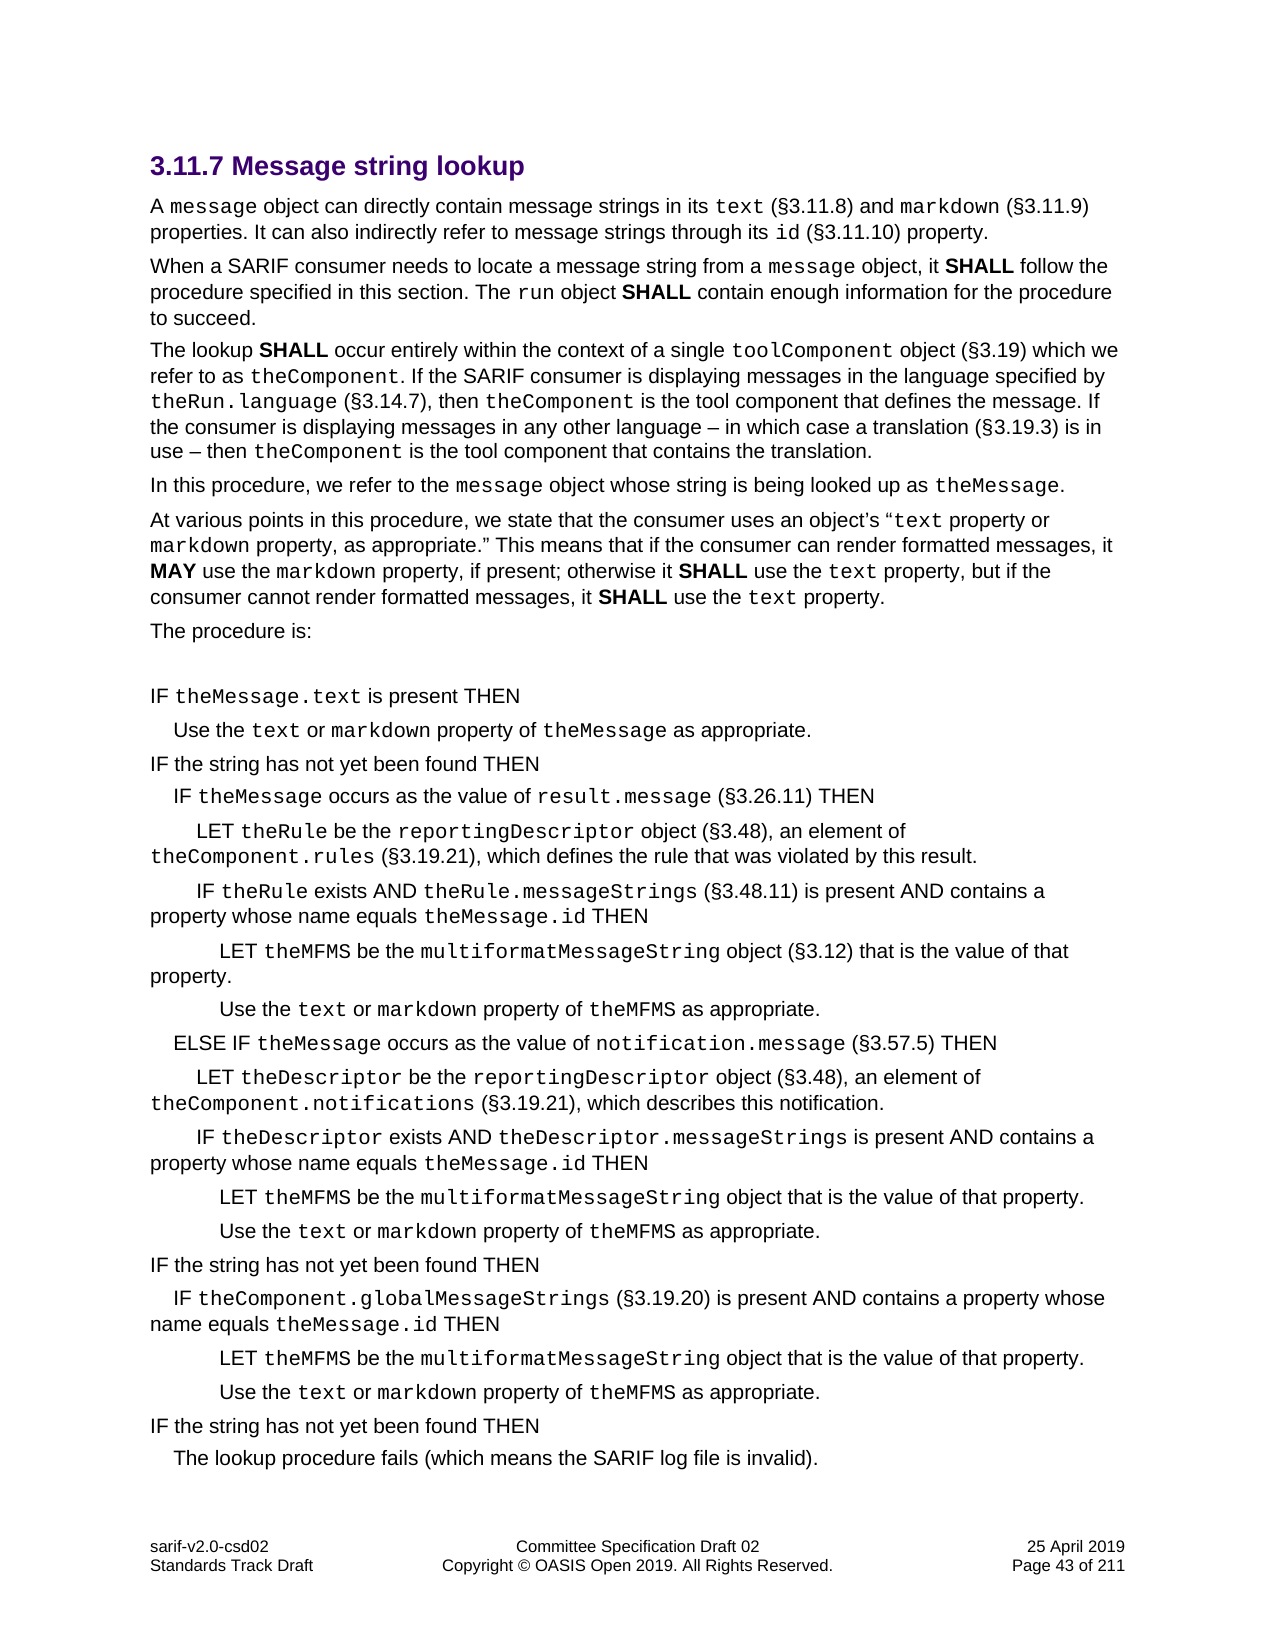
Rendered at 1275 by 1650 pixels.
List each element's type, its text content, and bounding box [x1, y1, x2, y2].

text Use the text or markdown property of theMFMS as appropriate. [150, 997, 1125, 1022]
text IF the string has not yet been found THEN [150, 1253, 1125, 1277]
text In this procedure, we refer to the message object whose string is being looked up as theMessage. [150, 473, 1125, 499]
text IF theComponent.globalMessageStrings (§3.19.20) is present AND contains a property whose name equals theMessage.id THEN [150, 1286, 1125, 1337]
text At various points in this procedure, we state that the consumer uses an object’s “text property or markdown property, as appropriate.” This means that if the consumer can render formatted messages, it MAY use the markdown property, if present; otherwise it SHALL use the text property, but if the consumer cannot render formatted messages, it SHALL use the text property. [150, 507, 1125, 611]
text IF theDescriptor exists AND theDescriptor.messageStrings is present AND contains a property whose name equals theMessage.id THEN [150, 1125, 1125, 1177]
text IF the string has not yet been found THEN [150, 1414, 1125, 1438]
text LET theMFMS be the multiformatMessageString object that is the value of that property. [150, 1185, 1125, 1211]
text IF theMessage.text is present THEN [150, 684, 1125, 709]
text IF theRule exists AND theRule.messageStrings (§3.47.11) is present AND contains a property whose name equals theMessage.id THEN [150, 878, 1125, 930]
text Use the text or markdown property of theMFMS as appropriate. [150, 1219, 1125, 1245]
text LET theMFMS be the multiformatMessageString object that is the value of that property. [150, 1346, 1125, 1371]
text LET theRule be the reportingDescriptor object (§3.47), an element of theComponent.rules (§3.19.21), which defines the rule that was violated by this result. [150, 818, 1125, 870]
text The lookup procedure fails (which means the SARIF log file is invalid). [150, 1446, 1125, 1470]
text IF theMessage occurs as the value of result.message (§3.26.11) THEN [150, 784, 1125, 810]
text LET theMFMS be the multiformatMessageString object (§3.12) that is the value of that property. [150, 938, 1125, 988]
subtitle Message string lookup [150, 150, 1125, 181]
text LET theDescriptor be the reportingDescriptor object (§3.47), an element of theComponent.notifications (§3.19.21), which describes this notification. [150, 1065, 1125, 1117]
text IF the string has not yet been found THEN [150, 752, 1125, 776]
text Use the text or markdown property of theMFMS as appropriate. [150, 1380, 1125, 1406]
text Use the text or markdown property of theMessage as appropriate. [150, 718, 1125, 744]
text ELSE IF theMessage occurs as the value of notification.message (§3.56.5) THEN [150, 1031, 1125, 1057]
text The procedure is: [150, 619, 1125, 643]
